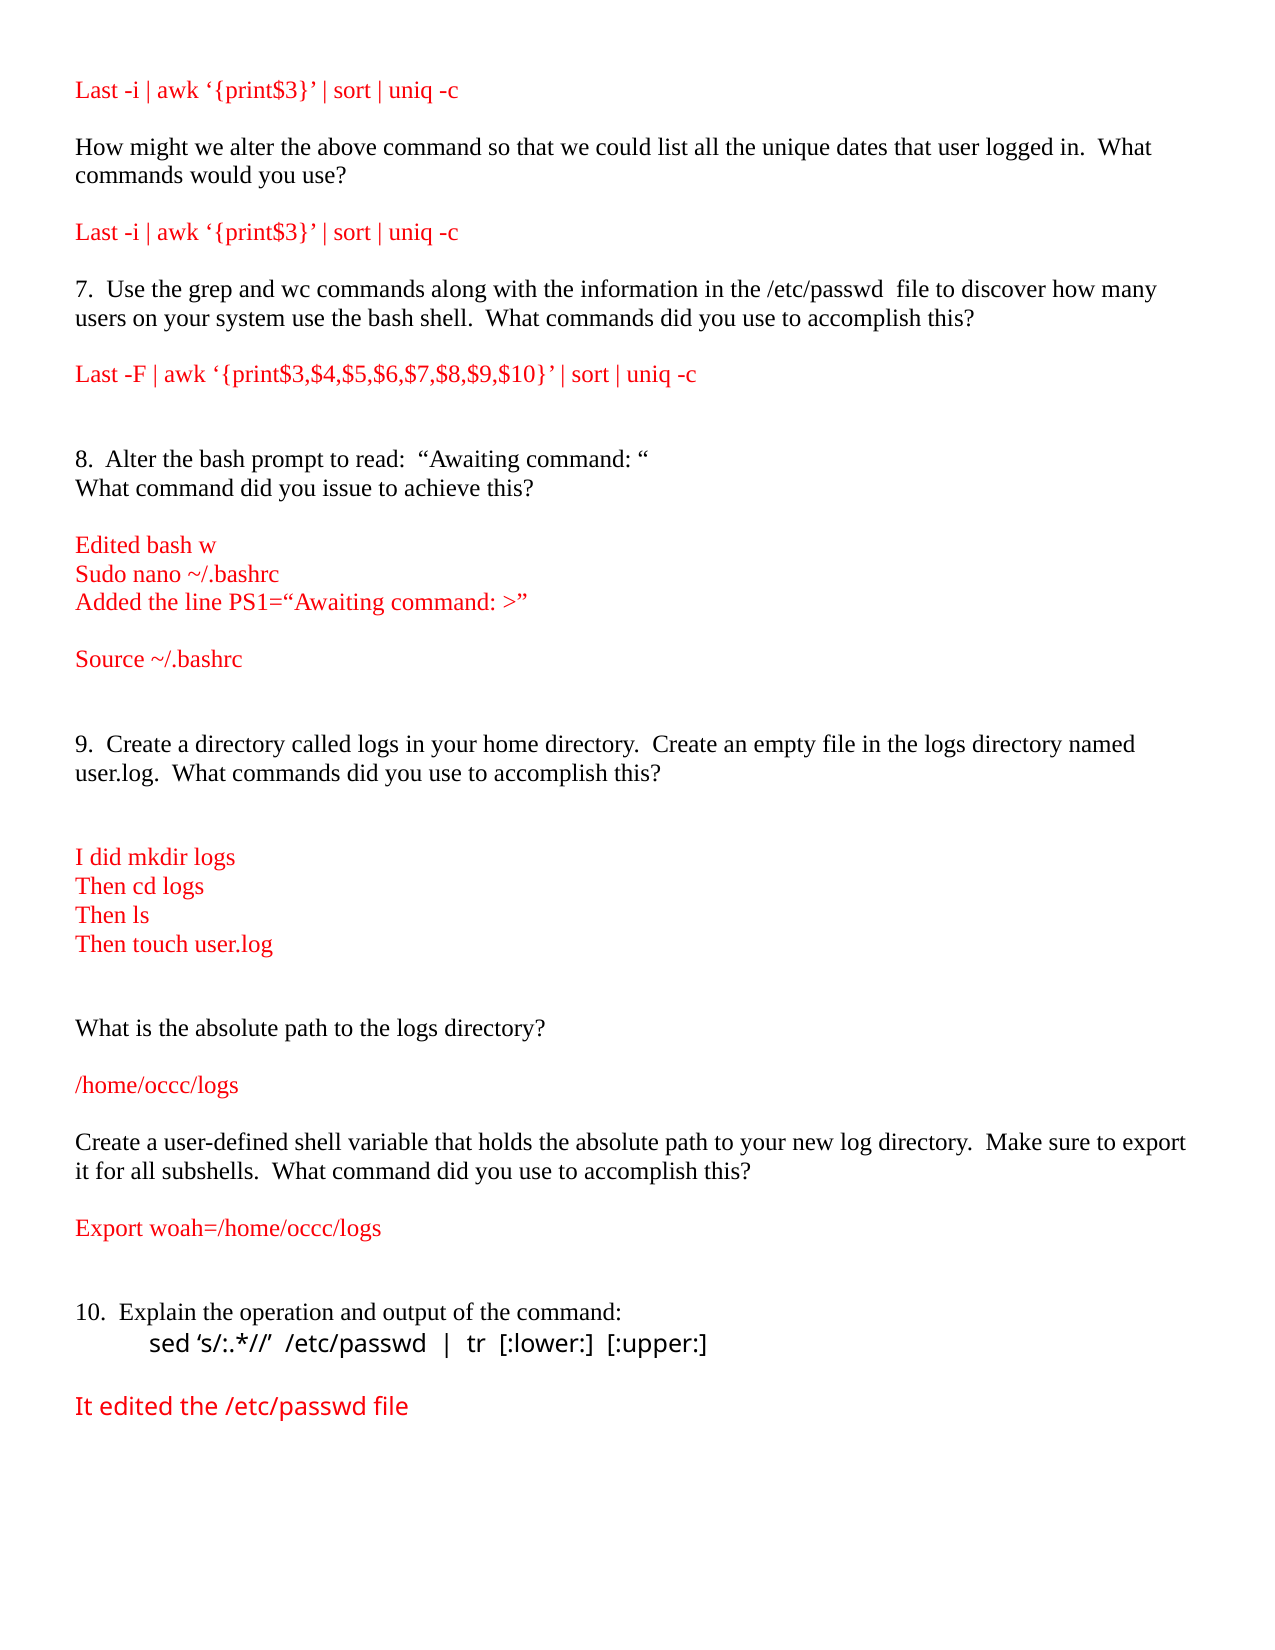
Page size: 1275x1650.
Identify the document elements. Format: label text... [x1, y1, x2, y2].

text Added the line PS1=“Awaiting command: >” [75, 592, 1200, 621]
text Then touch user.log [75, 937, 1200, 966]
text Last -i | awk ‘{print$3}’ | sort | uniq -c [75, 219, 1200, 247]
text Export woah=/home/occc/logs [75, 1225, 1200, 1254]
text Last -i | awk ‘{print$3}’ | sort | uniq -c [75, 75, 1200, 104]
text Then cd logs [75, 880, 1200, 909]
text What is the absolute path to the logs directory? [75, 1024, 1200, 1052]
text /home/occc/logs [75, 1081, 1200, 1110]
text 9. Create a directory called logs in your home directory. Create an empty file in the logs directory named user.log. What commands did you use to accomplish this? [75, 736, 1200, 794]
text Sudo nano ~/.bashrc [75, 564, 1200, 592]
text Source ~/.bashrc [75, 650, 1200, 679]
text sed ‘s/:.*//’ /etc/passwd | tr [:lower:] [:upper:] [75, 1340, 1200, 1374]
text I did mkdir logs [75, 851, 1200, 880]
text 8. Alter the bash prompt to read: “Awaiting command: “ [75, 449, 1200, 477]
text Create a user-defined shell variable that holds the absolute path to your new log directory. Make sure to export it for all subshells. What command did you use to accomplish this? [75, 1139, 1200, 1196]
text Edited bash w [75, 535, 1200, 564]
text It edited the /etc/passwd file [75, 1403, 1200, 1437]
text How might we alter the above command so that we could list all the unique dates that user logged in. What commands would you use? [75, 132, 1200, 190]
text Last -F | awk ‘{print$3,$4,$5,$6,$7,$8,$9,$10}’ | sort | uniq -c [75, 362, 1200, 391]
text Then ls [75, 909, 1200, 937]
text What command did you issue to achieve this? [75, 477, 1200, 506]
text 7. Use the grep and wc commands along with the information in the /etc/passwd file to discover how many users on your system use the bash shell. What commands did you use to accomplish this? [75, 276, 1200, 334]
text 10. Explain the operation and output of the command: [75, 1311, 1200, 1340]
